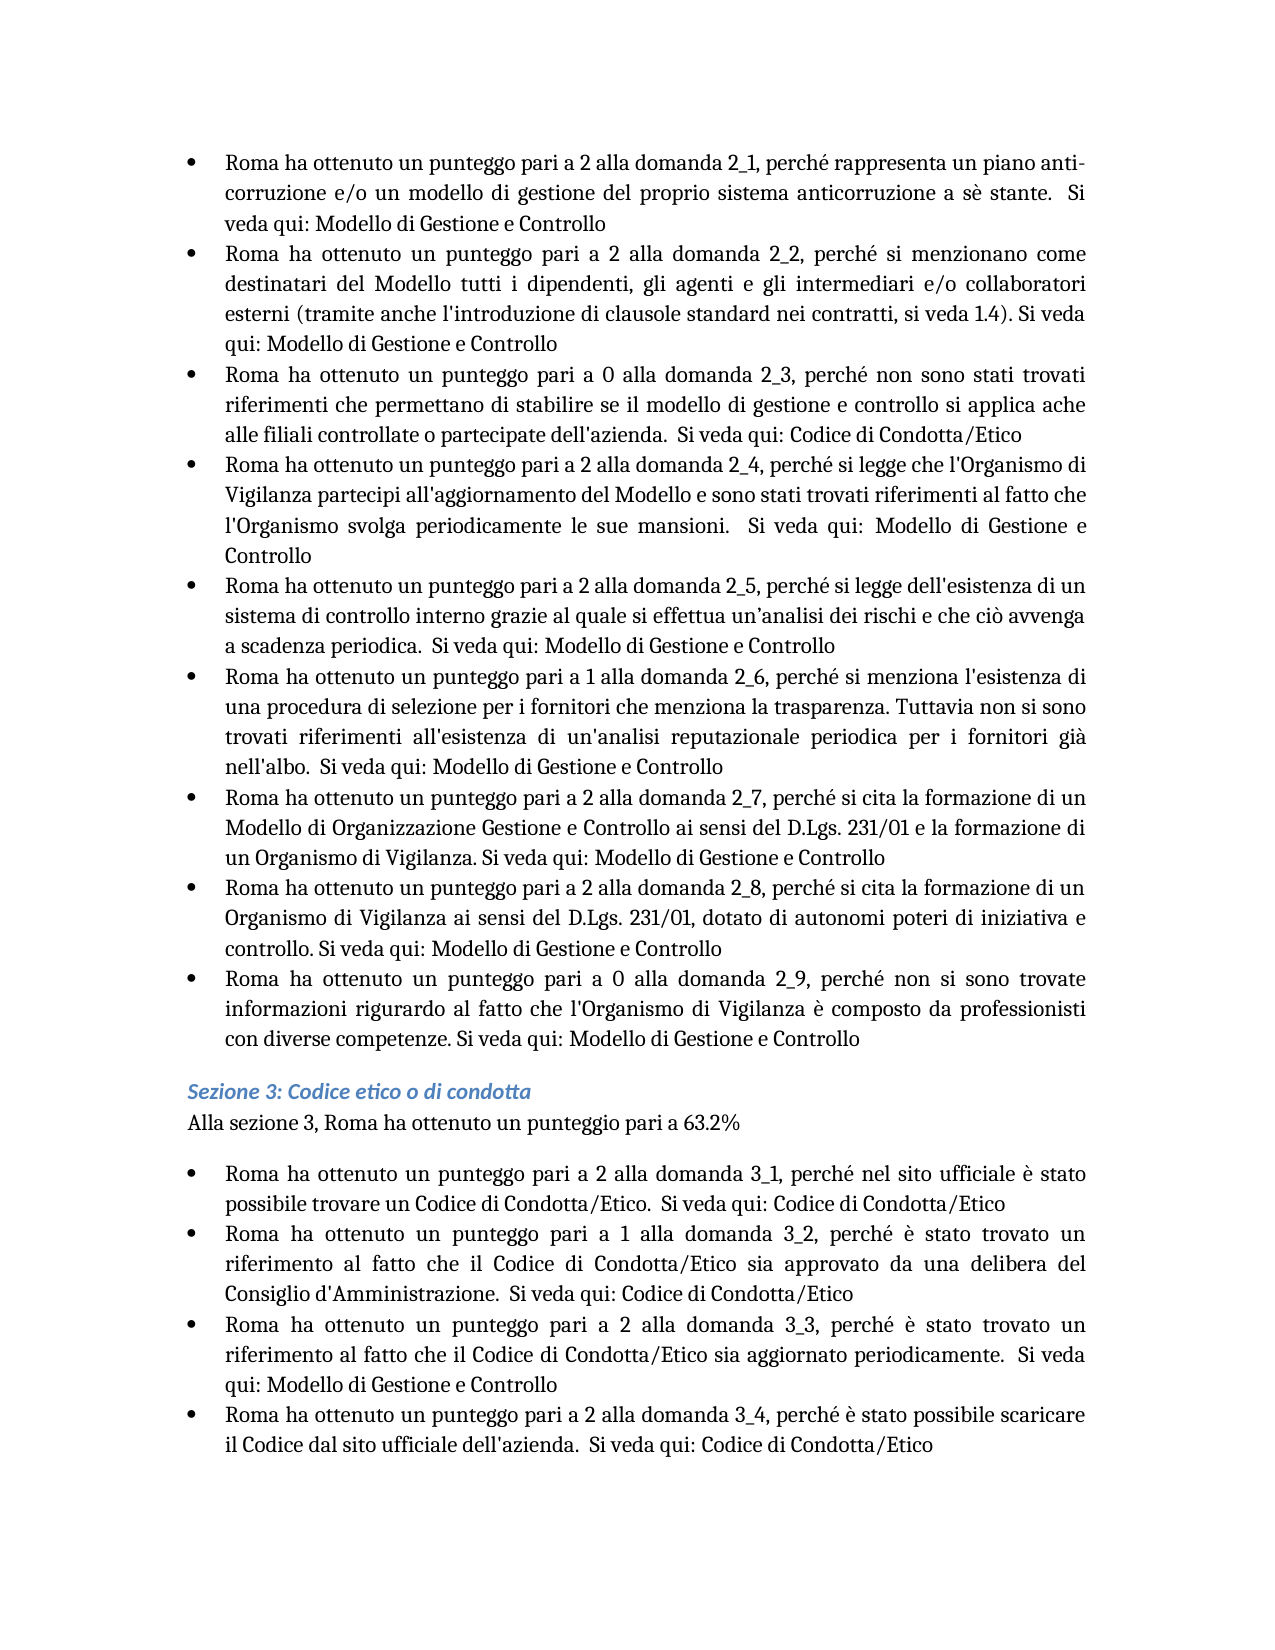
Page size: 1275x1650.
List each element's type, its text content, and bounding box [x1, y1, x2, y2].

subtitle Sezione 3: Codice etico o di condotta [187, 1077, 1087, 1105]
list Roma ha ottenuto un punteggo pari a 2 alla domanda 3_4, perché è stato possibile scaricare il Codice dal sito ufficiale dell'azienda. Si veda qui: Codice di Condotta/Etico [187, 1402, 1087, 1458]
list Roma ha ottenuto un punteggo pari a 2 alla domanda 2_4, perché si legge che l'Organismo di Vigilanza partecipi all'aggiornamento del Modello e sono stati trovati riferimenti al fatto che l'Organismo svolga periodicamente le sue mansioni. Si veda qui: Modello di Gestione e Controllo [187, 452, 1087, 569]
list Roma ha ottenuto un punteggo pari a 0 alla domanda 2_9, perché non si sono trovate informazioni rigurardo al fatto che l'Organismo di Vigilanza è composto da professionisti con diverse competenze. Si veda qui: Modello di Gestione e Controllo [187, 966, 1087, 1052]
list Roma ha ottenuto un punteggo pari a 2 alla domanda 2_8, perché si cita la formazione di un Organismo di Vigilanza ai sensi del D.Lgs. 231/01, dotato di autonomi poteri di iniziativa e controllo. Si veda qui: Modello di Gestione e Controllo [187, 875, 1087, 962]
list Roma ha ottenuto un punteggo pari a 2 alla domanda 3_1, perché nel sito ufficiale è stato possibile trovare un Codice di Condotta/Etico. Si veda qui: Codice di Condotta/Etico [187, 1160, 1087, 1217]
list Roma ha ottenuto un punteggo pari a 1 alla domanda 3_2, perché è stato trovato un riferimento al fatto che il Codice di Condotta/Etico sia approvato da una delibera del Consiglio d'Amministrazione. Si veda qui: Codice di Condotta/Etico [187, 1221, 1087, 1307]
text Alla sezione 3, Roma ha ottenuto un punteggio pari a 63.2% [187, 1109, 1087, 1136]
list Roma ha ottenuto un punteggo pari a 2 alla domanda 2_5, perché si legge dell'esistenza di un sistema di controllo interno grazie al quale si effettua un’analisi dei rischi e che ciò avvenga a scadenza periodica. Si veda qui: Modello di Gestione e Controllo [187, 573, 1087, 660]
list Roma ha ottenuto un punteggo pari a 2 alla domanda 2_7, perché si cita la formazione di un Modello di Organizzazione Gestione e Controllo ai sensi del D.Lgs. 231/01 e la formazione di un Organismo di Vigilanza. Si veda qui: Modello di Gestione e Controllo [187, 784, 1087, 871]
list Roma ha ottenuto un punteggo pari a 2 alla domanda 3_3, perché è stato trovato un riferimento al fatto che il Codice di Condotta/Etico sia aggiornato periodicamente. Si veda qui: Modello di Gestione e Controllo [187, 1311, 1087, 1398]
list Roma ha ottenuto un punteggo pari a 0 alla domanda 2_3, perché non sono stati trovati riferimenti che permettano di stabilire se il modello di gestione e controllo si applica ache alle filiali controllate o partecipate dell'azienda. Si veda qui: Codice di Condotta/Etico [187, 361, 1087, 448]
list Roma ha ottenuto un punteggo pari a 1 alla domanda 2_6, perché si menziona l'esistenza di una procedura di selezione per i fornitori che menziona la trasparenza. Tuttavia non si sono trovati riferimenti all'esistenza di un'analisi reputazionale periodica per i fornitori già nell'albo. Si veda qui: Modello di Gestione e Controllo [187, 663, 1087, 781]
